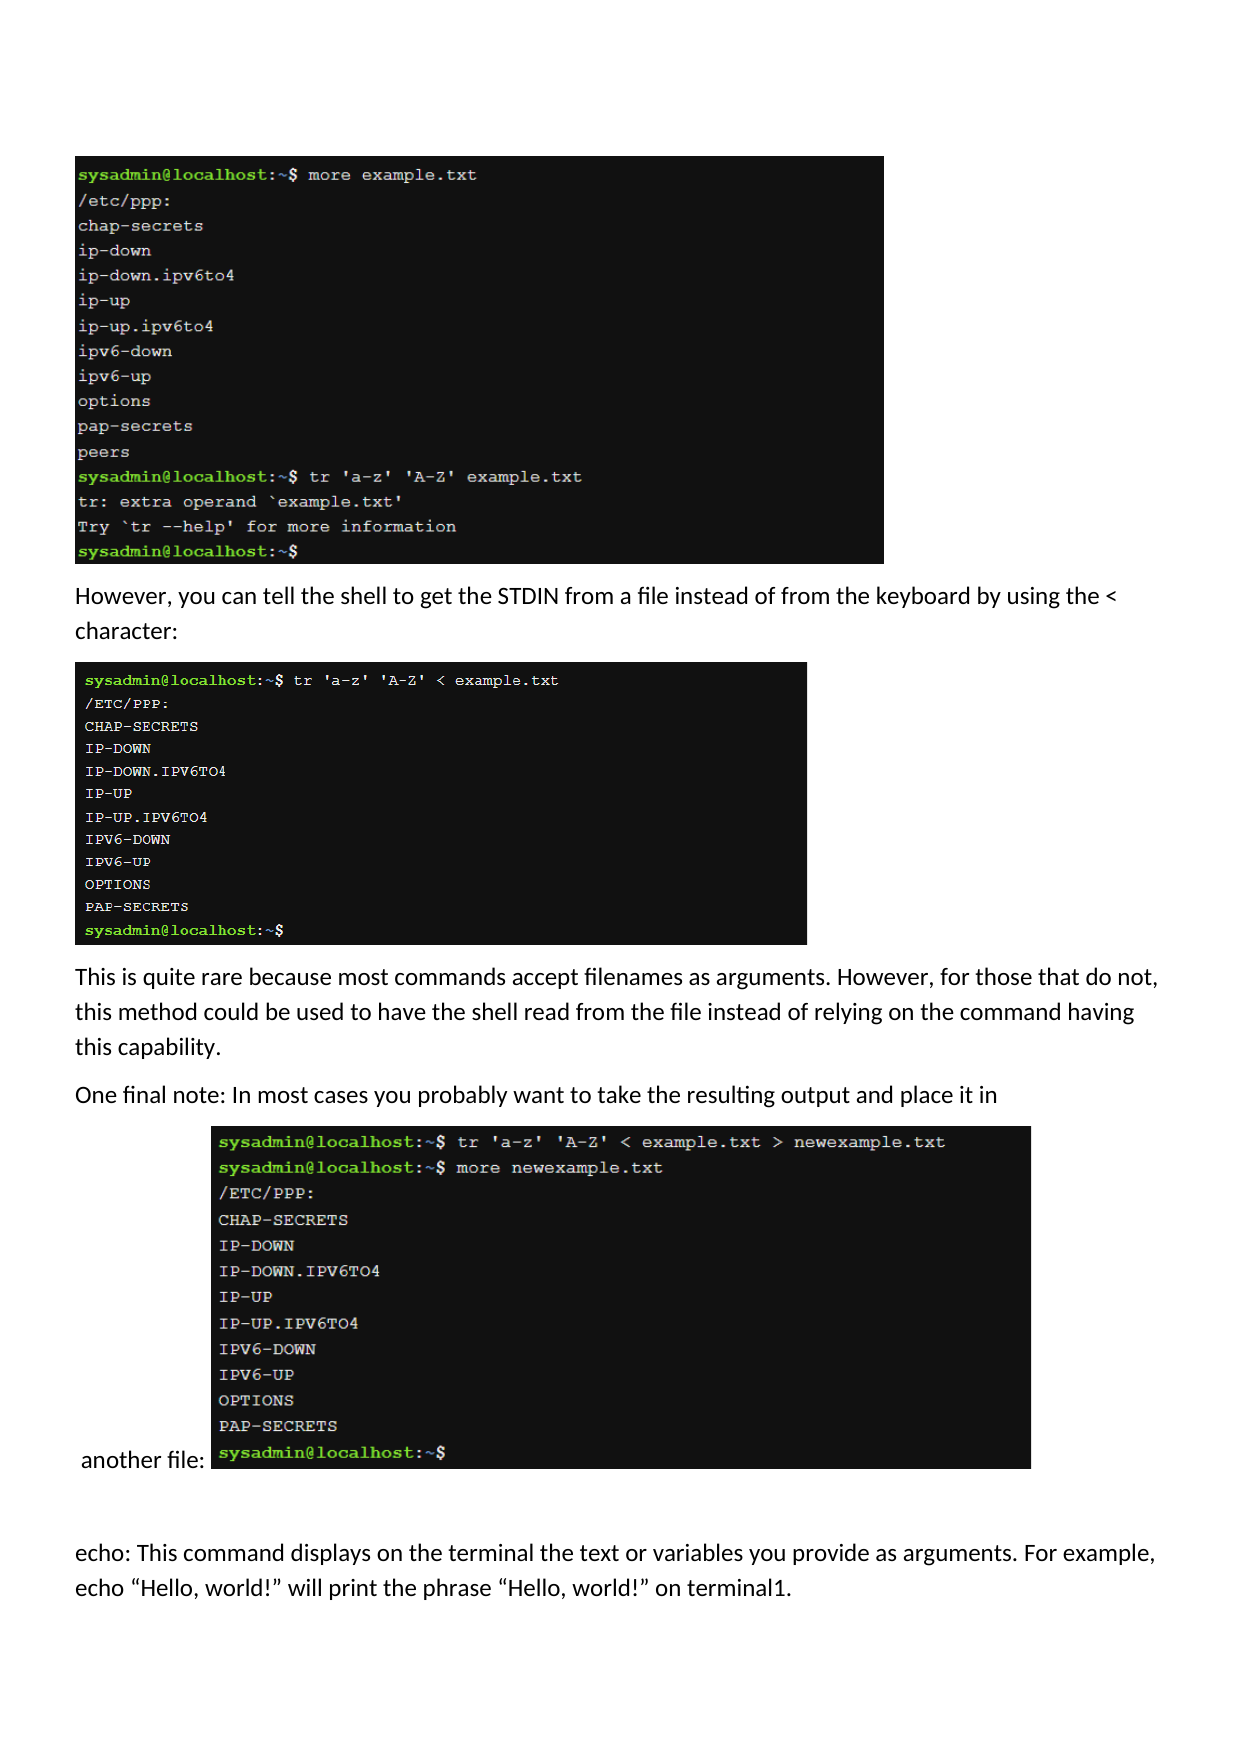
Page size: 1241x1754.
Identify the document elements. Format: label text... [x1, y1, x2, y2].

text This is quite rare because most commands accept filenames as arguments. However, for those that do not, this method could be used to have the shell read from the file instead of relying on the command having this capability. [75, 961, 1165, 1062]
text echo: This command displays on the terminal the text or variables you provide as arguments. For example, echo “Hello, world!” will print the phrase “Hello, world!” on terminal1. [75, 1537, 1165, 1603]
picture [75, 156, 884, 564]
text One final note: In most cases you probably want to take the resulting output and place it in [75, 1079, 1165, 1109]
text However, you can tell the shell to get the STDIN from a file instead of from the keyboard by using the < character: [75, 580, 1165, 646]
picture [211, 1126, 1032, 1469]
picture [75, 662, 808, 945]
